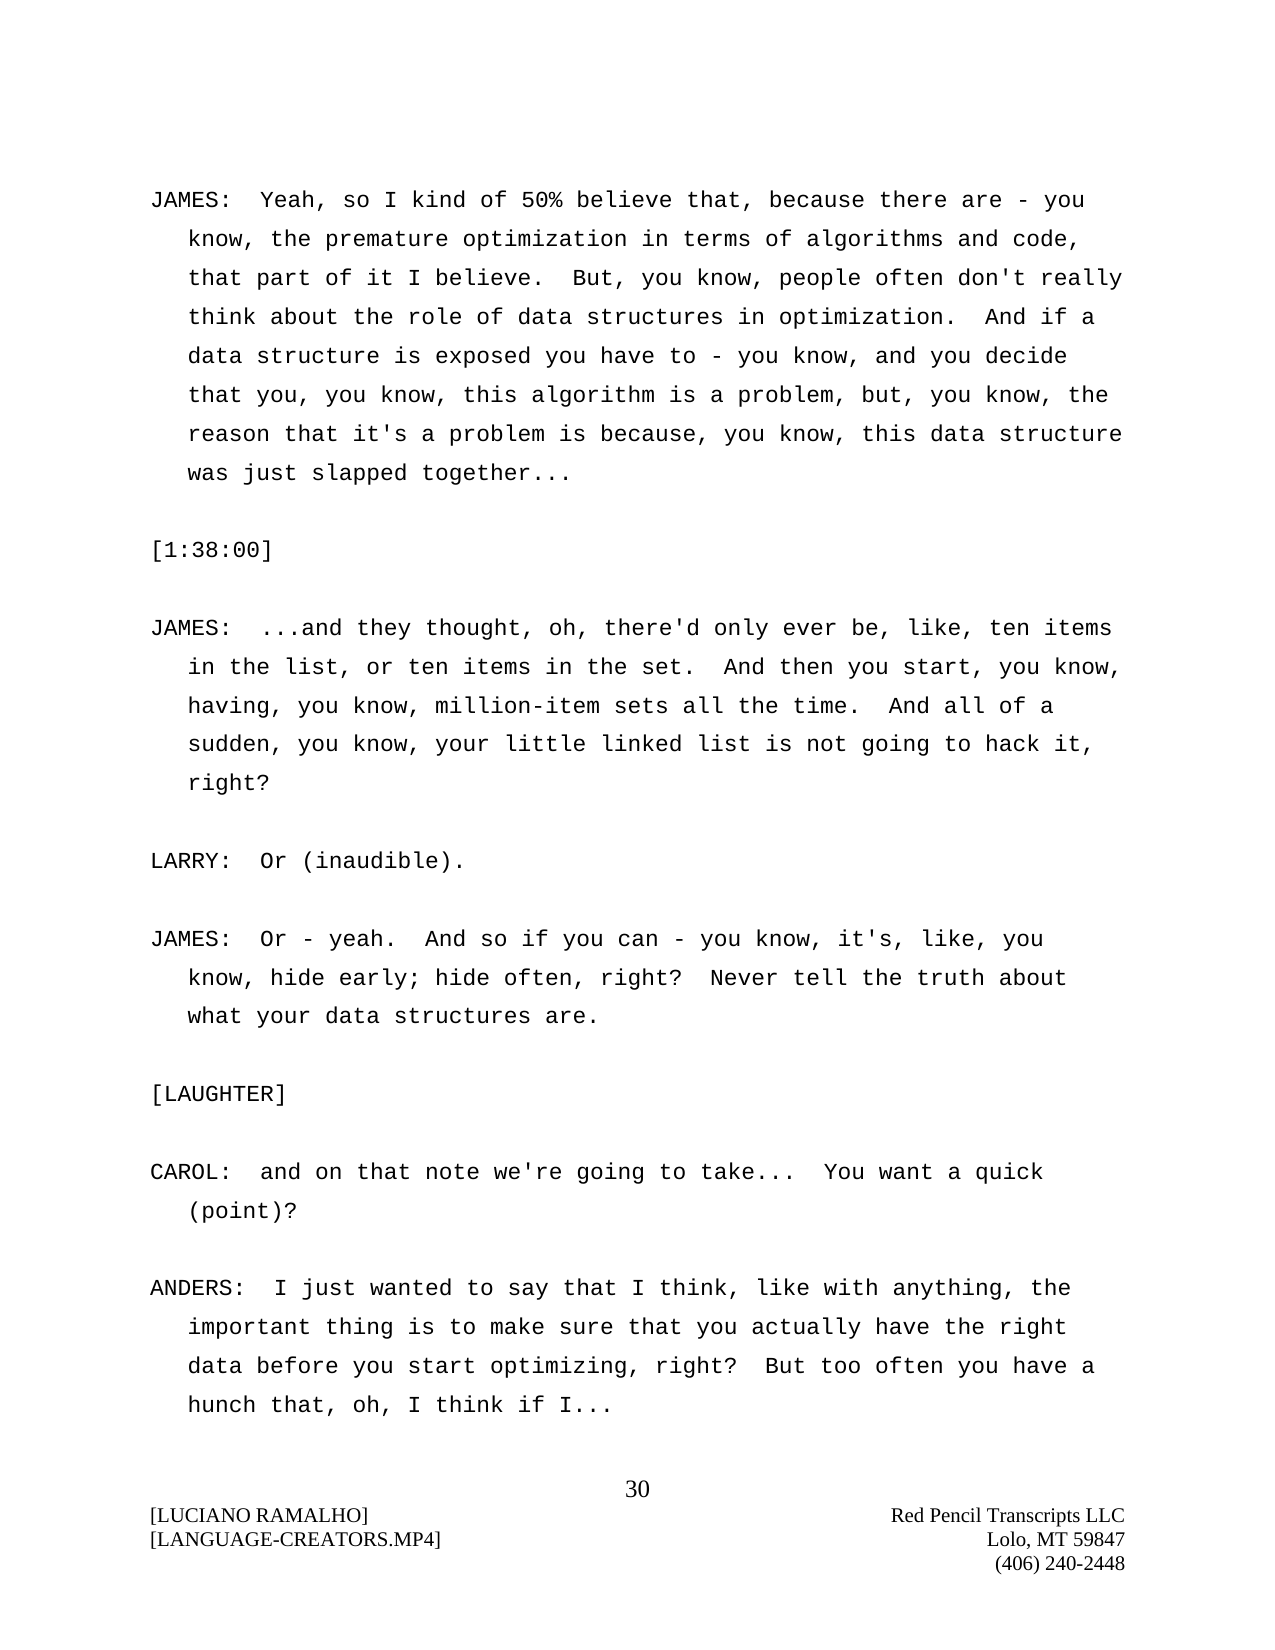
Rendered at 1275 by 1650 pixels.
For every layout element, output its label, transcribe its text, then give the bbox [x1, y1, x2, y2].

text CAROL: and on that note we're going to take... You want a quick (point)? [150, 1160, 1125, 1225]
text JAMES: Yeah, so I kind of 50% believe that, because there are - you know, the premature optimization in terms of algorithms and code, that part of it I believe. But, you know, people often don't really think about the role of data structures in optimization. And if a data structure is exposed you have to - you know, and you decide that you, you know, this algorithm is a problem, but, you know, the reason that it's a problem is because, you know, this data structure was just slapped together... [150, 189, 1125, 487]
text ANDERS: I just wanted to say that I think, like with anything, the important thing is to make sure that you actually have the right data before you start optimizing, right? But too often you have a hunch that, oh, I think if I... [150, 1277, 1125, 1419]
text LARRY: Or (inaudible). [150, 849, 1125, 875]
text JAMES: Or - yeah. And so if you can - you know, it's, like, you know, hide early; hide often, right? Never tell the truth about what your data structures are. [150, 927, 1125, 1031]
text [LAUGHTER] [150, 1082, 1125, 1108]
text [1:38:00] [150, 538, 1125, 564]
text JAMES: ...and they thought, oh, there'd only ever be, like, ten items in the list, or ten items in the set. And then you start, you know, having, you know, million-item sets all the time. And all of a sudden, you know, your little linked list is not going to hack it, right? [150, 616, 1125, 798]
